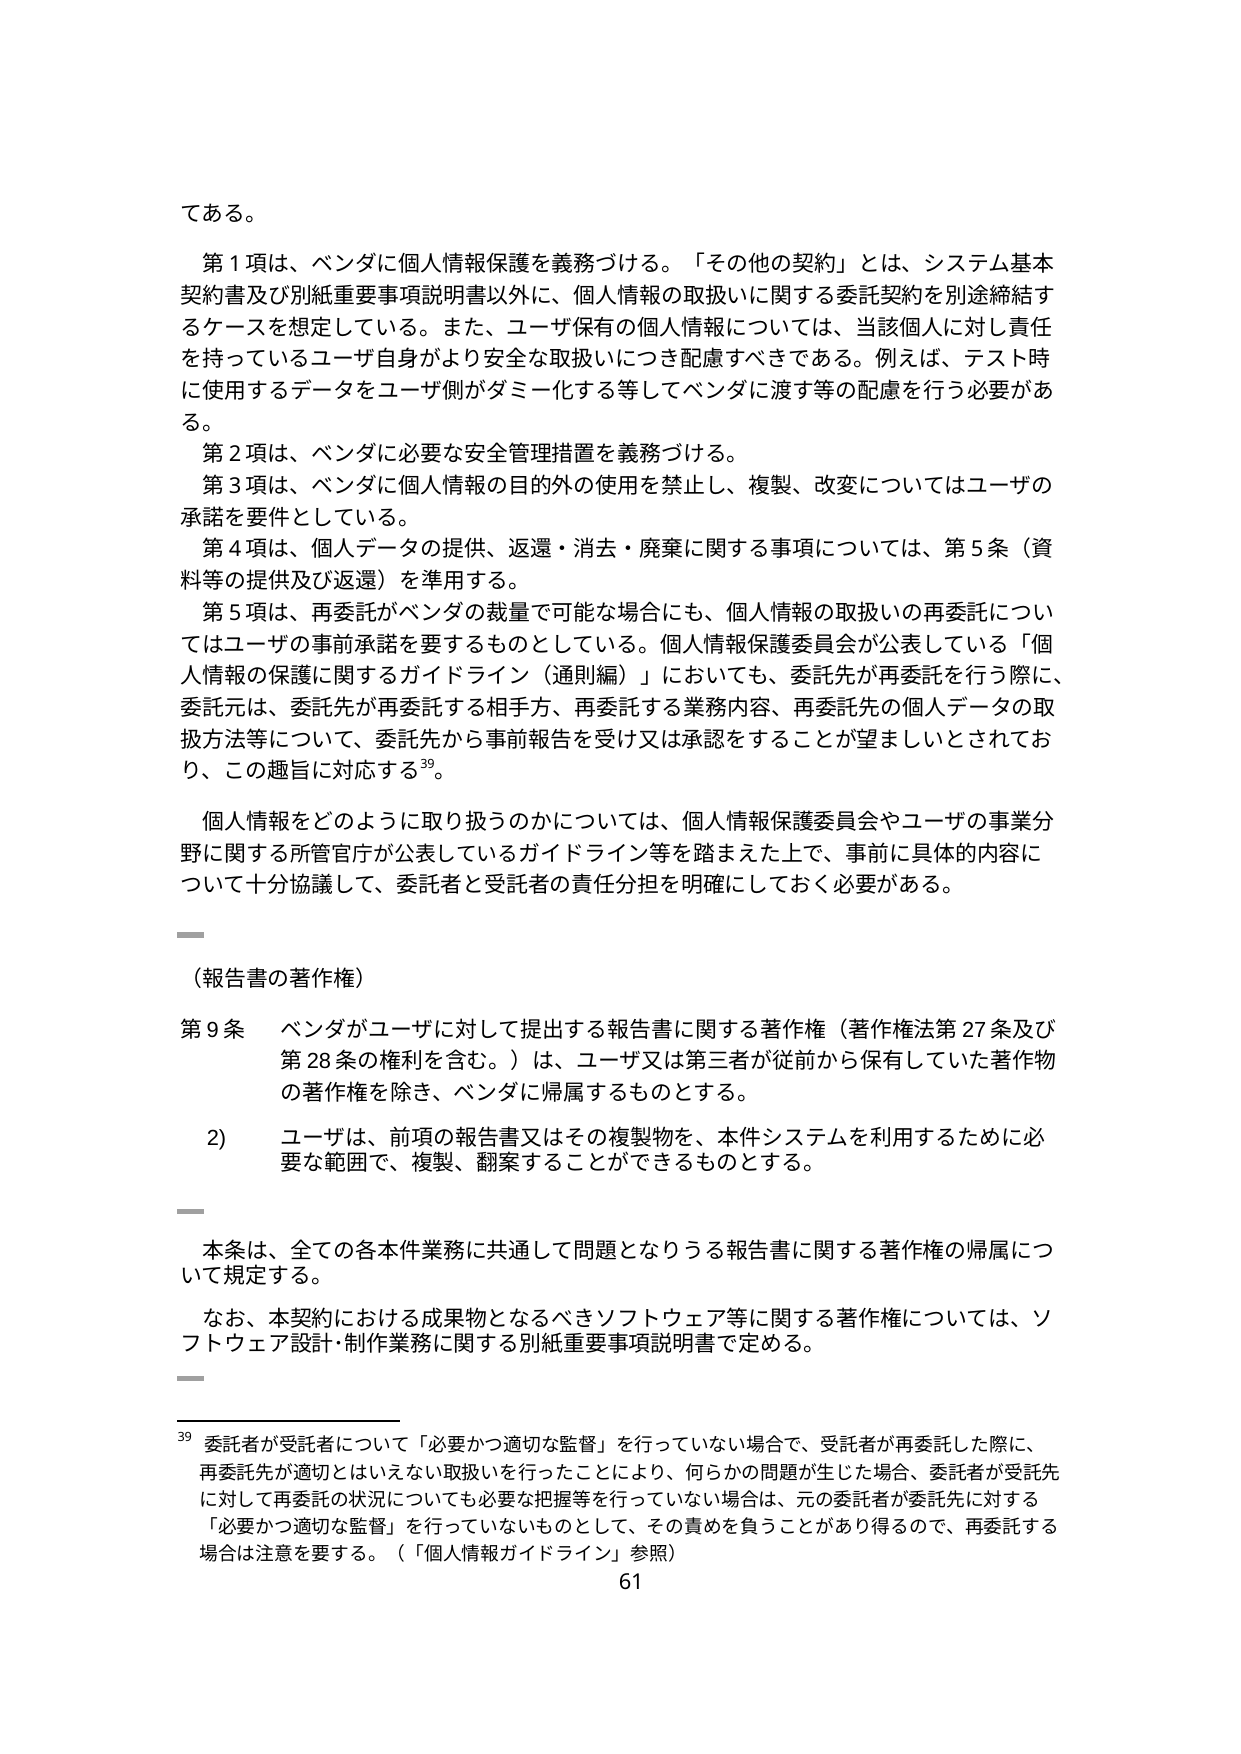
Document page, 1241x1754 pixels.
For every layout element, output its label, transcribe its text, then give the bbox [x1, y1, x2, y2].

text 第1項は、ベンダに個人情報保護を義務づける。「その他の契約」とは、システム基本契約書及び別紙重要事項説明書以外に、個人情報の取扱いに関する委託契約を別途締結するケースを想定している。また、ユーザ保有の個人情報については、当該個人に対し責任を持っているユーザ自身がより安全な取扱いにつき配慮すべきである。例えば、テスト時に使用するデータをユーザ側がダミー化する等してベンダに渡す等の配慮を行う必要がある。 第2項は、ベンダに必要な安全管理措置を義務づける。 第3項は、ベンダに個人情報の目的外の使用を禁止し、複製、改変についてはユーザの承諾を要件としている。 第4項は、個人データの提供、返還・消去・廃棄に関する事項については、第5条（資料等の提供及び返還）を準用する。 第5項は、再委託がベンダの裁量で可能な場合にも、個人情報の取扱いの再委託についてはユーザの事前承諾を要するものとしている。個人情報保護委員会が公表している「個人情報の保護に関するガイドライン（通則編）」においても、委託先が再委託を行う際に、委託元は、委託先が再委託する相手方、再委託する業務内容、再委託先の個人データの取扱方法等について、委託先から事前報告を受け又は承認をすることが望ましいとされており、この趣旨に対応する。 [180, 246, 1060, 785]
text なお、本契約における成果物となるべきソフトウェア等に関する著作権については、ソフトウェア設計･制作業務に関する別紙重要事項説明書で定める。 [180, 1307, 1060, 1357]
text 本条は、全ての各本件業務に共通して問題となりうる報告書に関する著作権の帰属について規定する。 [180, 1238, 1060, 1288]
subtitle （報告書の著作権） [180, 961, 1060, 993]
text 個人情報保護法第22条に基づいて委託者は、委託先に対する監督の責任を負うことから、ソフトウェア開発委託契約においても、委託先の監督について取り決めておく必要がある。また、個人情報は、秘密保持義務の対象となる秘密情報とは対象、契約で定めることが望まれる事項が異なるので、個人情報保護に関する条項を秘密保持とは別途規定してある。 [180, 196, 1060, 227]
subtitle 第9条 ベンダがユーザに対して提出する報告書に関する著作権（著作権法第27条及び第28条の権利を含む。）は、ユーザ又は第三者が従前から保有していた著作物の著作権を除き、ベンダに帰属するものとする。 [180, 1012, 1060, 1107]
text 個人情報をどのように取り扱うのかについては、個人情報保護委員会やユーザの事業分野に関する所管官庁が公表しているガイドライン等を踏まえた上で、事前に具体的内容について十分協議して、委託者と受託者の責任分担を明確にしておく必要がある。 [180, 804, 1060, 899]
subtitle 2) ユーザは、前項の報告書又はその複製物を、本件システムを利用するために必要な範囲で、複製、翻案することができるものとする。 [207, 1126, 1060, 1176]
